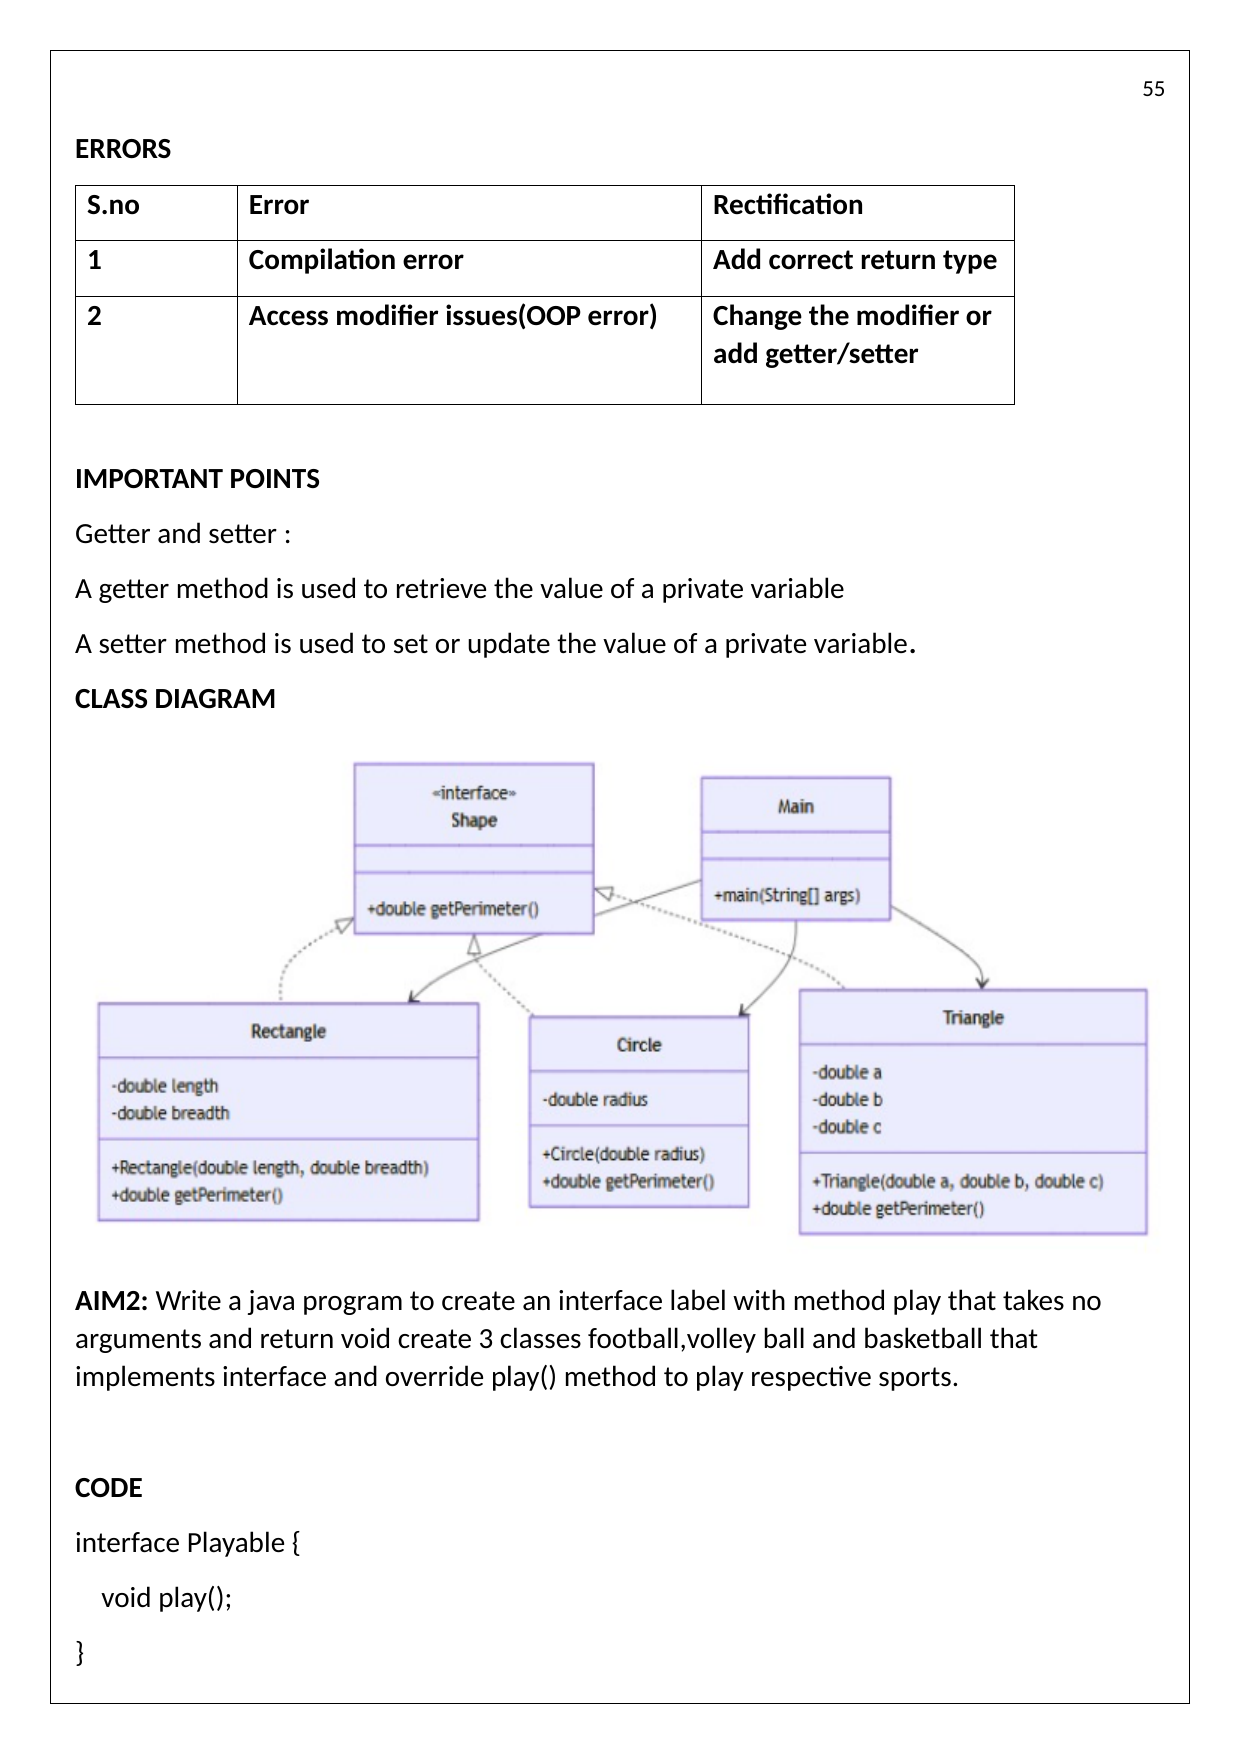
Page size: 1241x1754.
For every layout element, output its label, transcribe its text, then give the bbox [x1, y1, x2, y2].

text AIM2: Write a java program to create an interface label with method play that takes no arguments and return void create 3 classes football,volley ball and basketball that implements interface and override play() method to play respective sports. [75, 1282, 1165, 1394]
table_header S.no [76, 186, 237, 240]
table_cell 1 [76, 241, 237, 296]
text void play(); [75, 1579, 1165, 1614]
text CODE [75, 1469, 1165, 1504]
table_cell Change the modifier or add getter/setter [702, 297, 1014, 403]
text A setter method is used to set or update the value of a private variable. [75, 625, 1165, 661]
text ERRORS [75, 130, 1165, 166]
text A getter method is used to retrieve the value of a private variable [75, 570, 1165, 606]
table_cell Access modifier issues(OOP error) [238, 297, 701, 403]
text } [75, 1634, 1165, 1669]
text IMPORTANT POINTS [75, 460, 1165, 495]
table_header Rectification [702, 186, 1014, 240]
table_cell 2 [76, 297, 237, 403]
text CLASS DIAGRAM [75, 680, 1165, 716]
table_cell Add correct return type [702, 241, 1014, 296]
table_cell Compilation error [238, 241, 701, 296]
text interface Playable { [75, 1524, 1165, 1559]
picture [75, 735, 1166, 1263]
text Getter and setter : [75, 515, 1165, 550]
table_header Error [238, 186, 701, 240]
